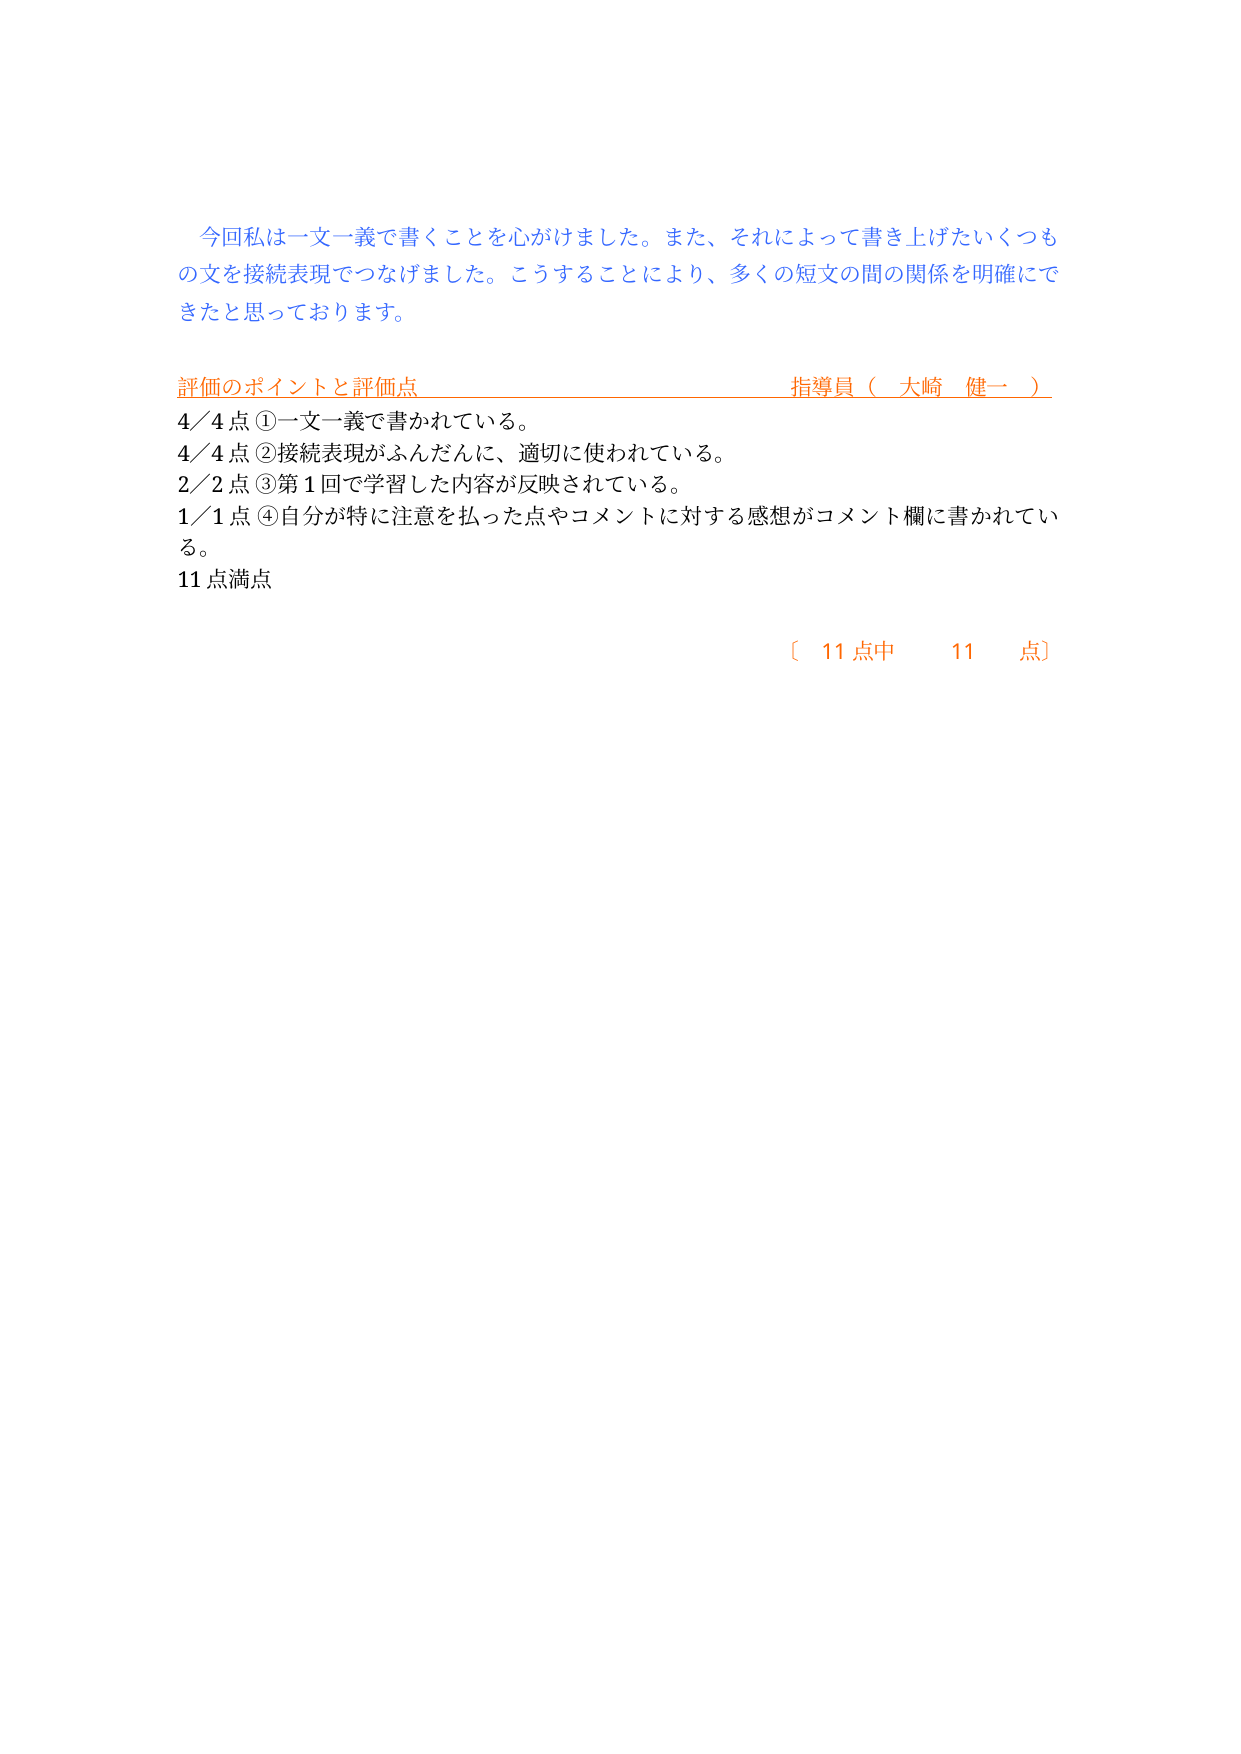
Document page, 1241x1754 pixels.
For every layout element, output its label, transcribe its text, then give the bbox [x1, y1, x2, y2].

text 1／1点 ④自分が特に注意を払った点やコメントに対する感想がコメント欄に書かれている。 [177, 499, 1063, 562]
text 〔 11 点中 11 点〕 [177, 631, 1063, 668]
text 今回私は一文一義で書くことを心がけました。また、それによって書き上げたいくつもの文を接続表現でつなげました。こうすることにより、多くの短文の間の関係を明確にできたと思っております。 [177, 217, 1063, 329]
text 評価のポイントと評価点 指導員（ 大崎 健一 ） [177, 367, 1063, 404]
text 2／2点 ③第1回で学習した内容が反映されている。 [177, 467, 1063, 499]
text 11点満点 [177, 562, 1063, 593]
text 4／4点 ①一文一義で書かれている。 [177, 404, 1063, 436]
text 4／4点 ②接続表現がふんだんに、適切に使われている。 [177, 436, 1063, 467]
